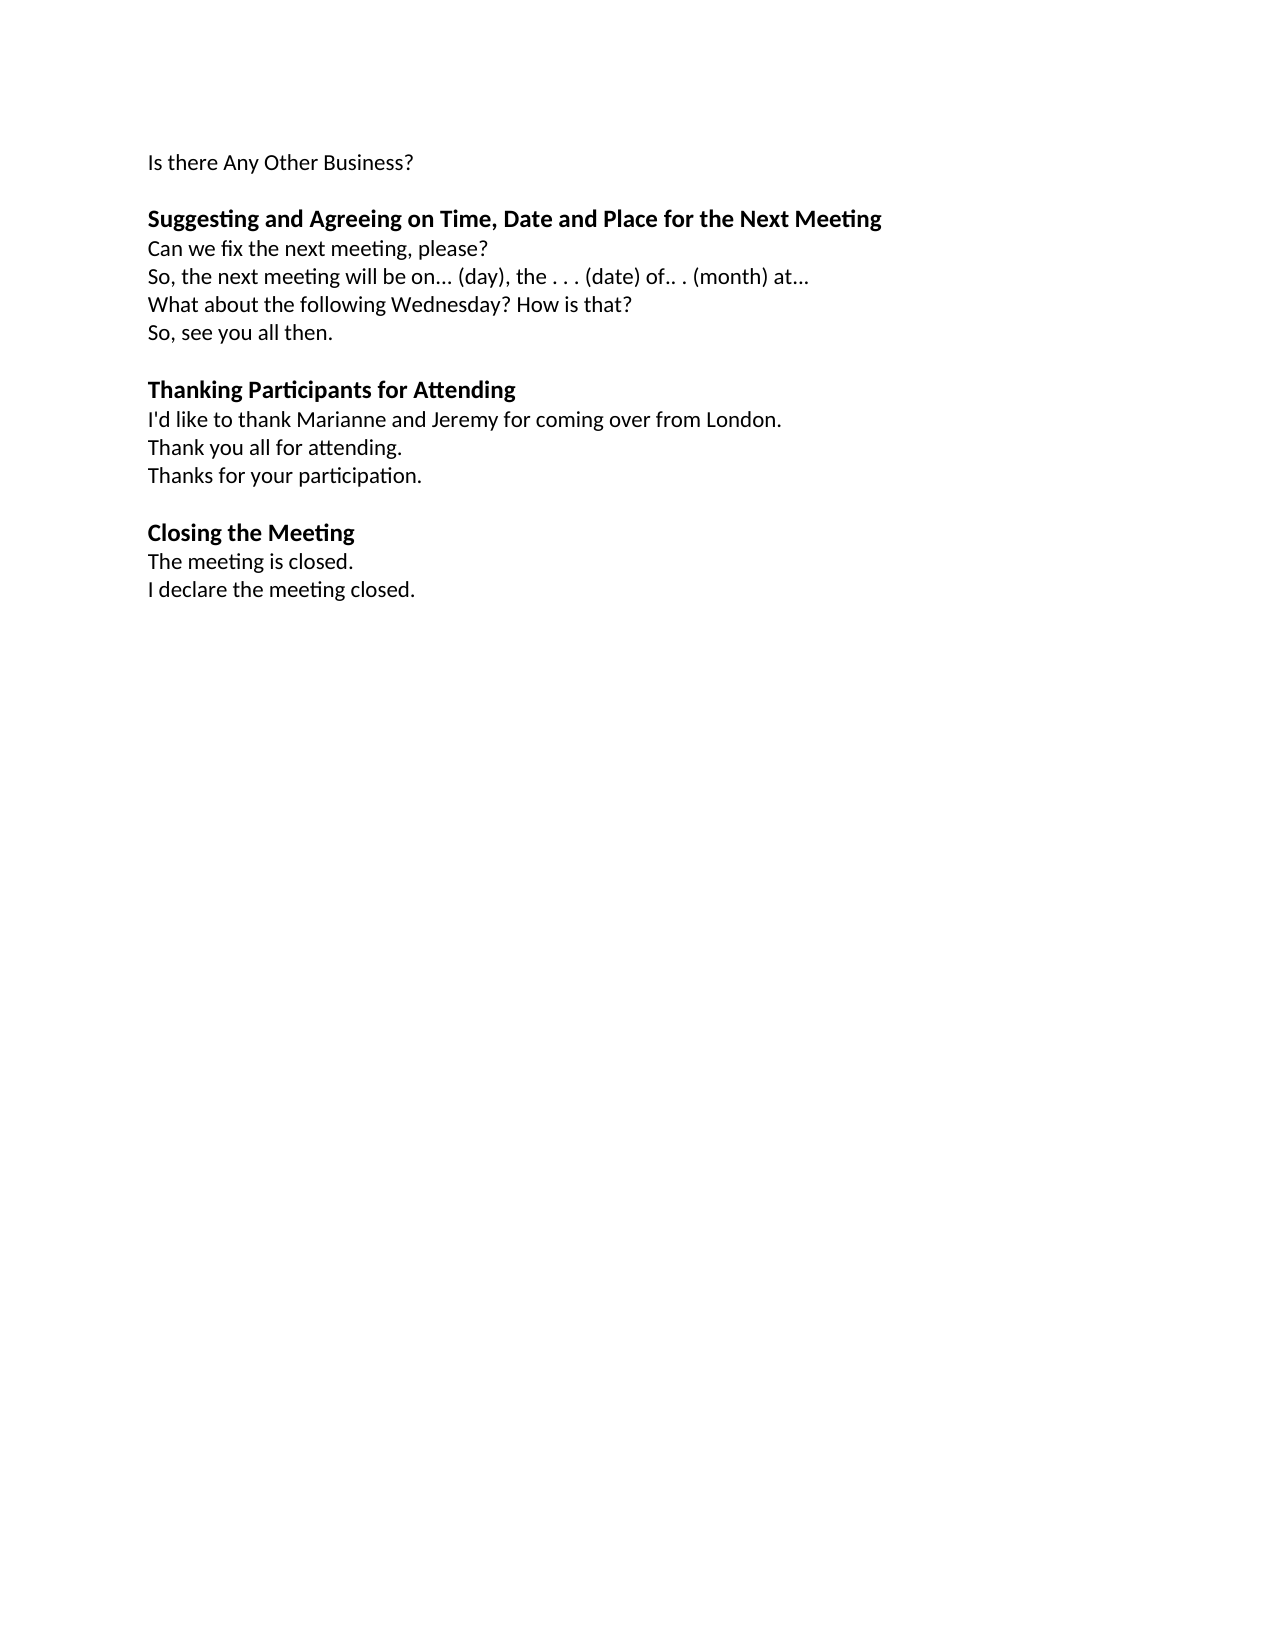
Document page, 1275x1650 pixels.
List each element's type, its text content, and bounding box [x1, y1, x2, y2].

text What about the following Wednesday? How is that? [148, 290, 1127, 318]
text So, see you all then. [148, 318, 1127, 346]
text Thanking Participants for Attending [148, 374, 1127, 405]
text Thank you all for attending. [148, 433, 1127, 461]
text I'd like to thank Marianne and Jeremy for coming over from London. [148, 405, 1127, 433]
text Suggesting and Agreeing on Time, Date and Place for the Next Meeting [148, 204, 1127, 234]
text I declare the meeting closed. [148, 575, 1127, 603]
text Can we fix the next meeting, please? [148, 234, 1127, 262]
text The meeting is closed. [148, 547, 1127, 575]
text So, the next meeting will be on... (day), the . . . (date) of.. . (month) at... [148, 262, 1127, 290]
text Closing the Meeting [148, 517, 1127, 547]
text Thanks for your participation. [148, 461, 1127, 489]
text Is there Any Other Business? [148, 148, 1127, 176]
